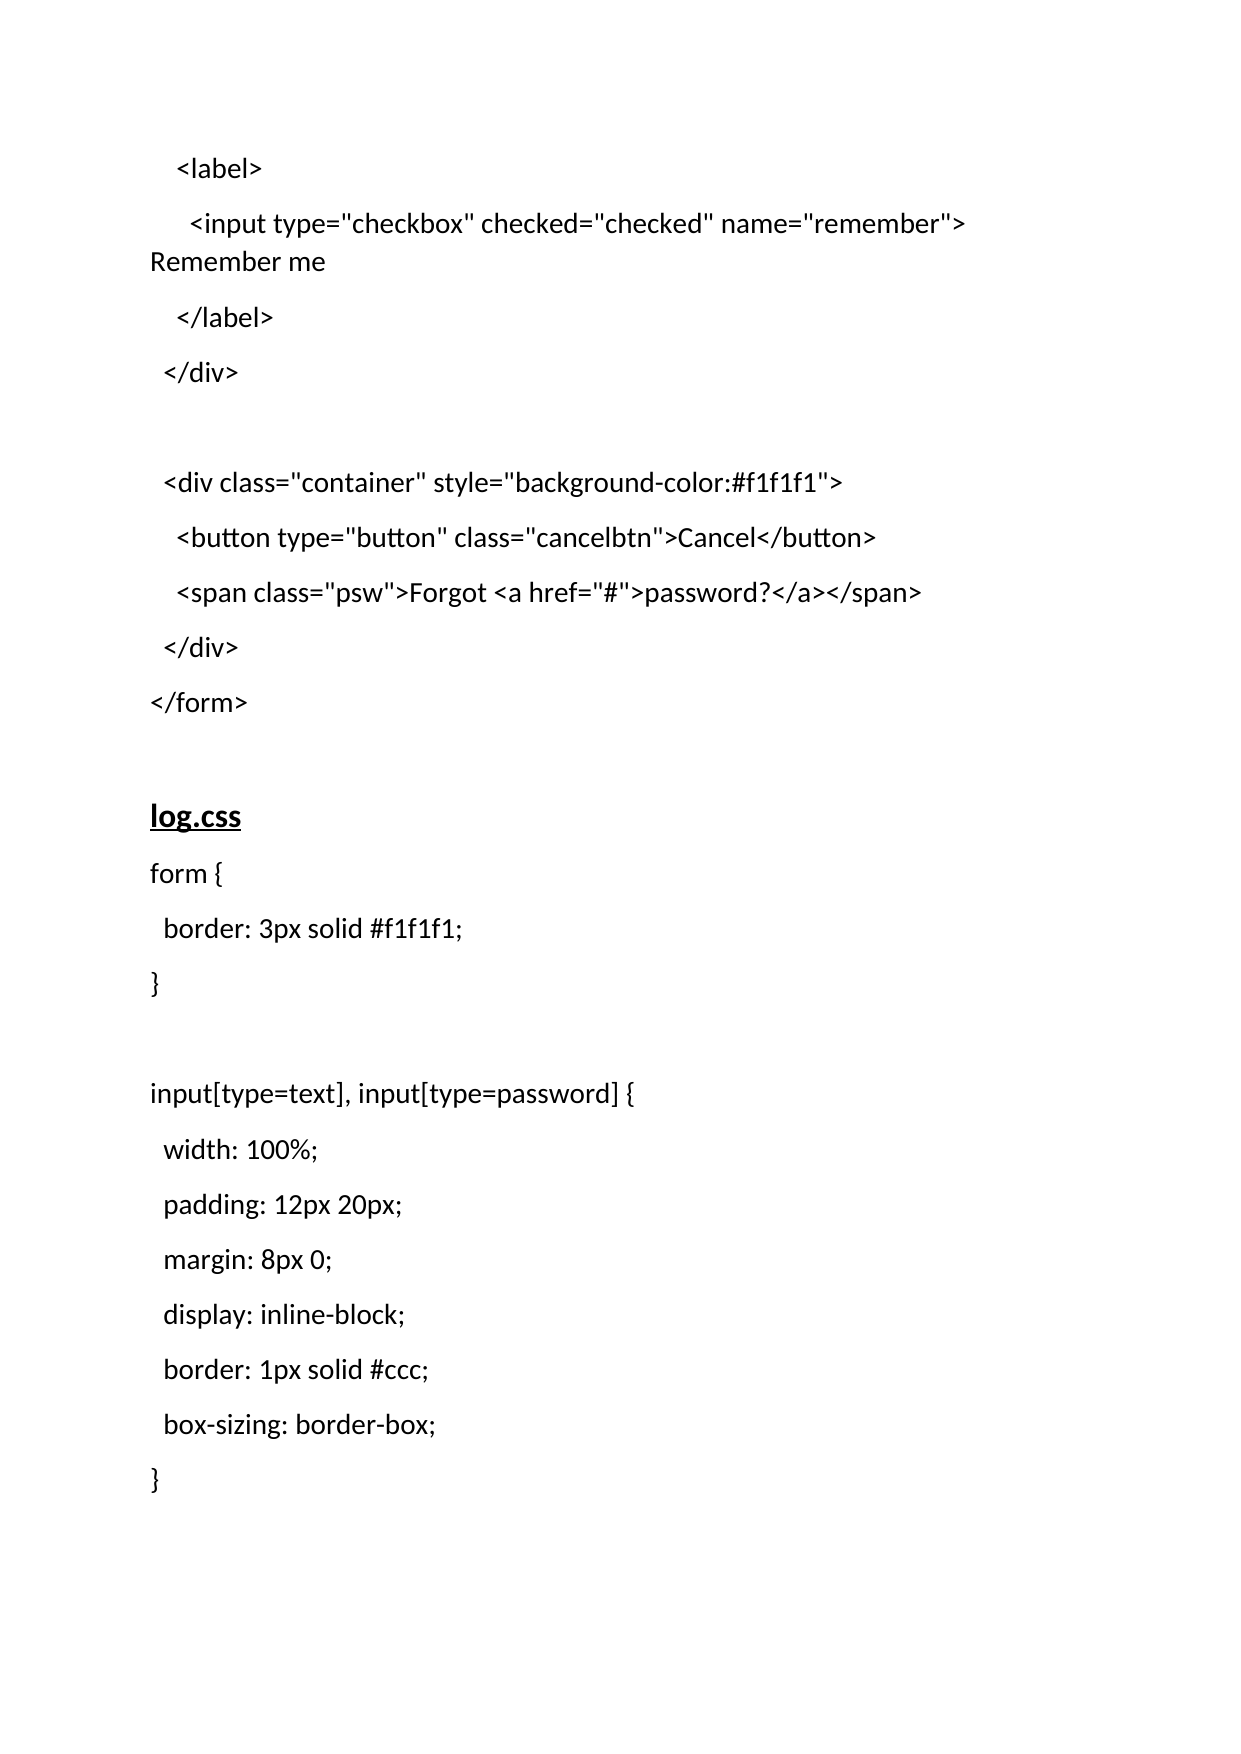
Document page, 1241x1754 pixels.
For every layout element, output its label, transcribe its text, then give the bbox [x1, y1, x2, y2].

text <label> [150, 150, 1090, 186]
text padding: 12px 20px; [150, 1186, 1090, 1221]
text border: 3px solid #f1f1f1; [150, 910, 1090, 946]
text border: 1px solid #ccc; [150, 1351, 1090, 1387]
text width: 100%; [150, 1131, 1090, 1166]
text </div> [150, 629, 1090, 665]
text margin: 8px 0; [150, 1241, 1090, 1277]
text <input type="checkbox" checked="checked" name="remember"> Remember me [150, 205, 1090, 279]
text box-sizing: border-box; [150, 1406, 1090, 1442]
text form { [150, 855, 1090, 891]
text } [150, 1461, 1090, 1497]
text display: inline-block; [150, 1296, 1090, 1332]
text <span class="psw">Forgot <a href="#">password?</a></span> [150, 574, 1090, 610]
text } [150, 965, 1090, 1001]
text </form> [150, 684, 1090, 720]
text <button type="button" class="cancelbtn">Cancel</button> [150, 519, 1090, 555]
text </div> [150, 354, 1090, 389]
text <div class="container" style="background-color:#f1f1f1"> [150, 464, 1090, 499]
text log.css [150, 794, 1090, 835]
text input[type=text], input[type=password] { [150, 1076, 1090, 1111]
text </label> [150, 299, 1090, 334]
